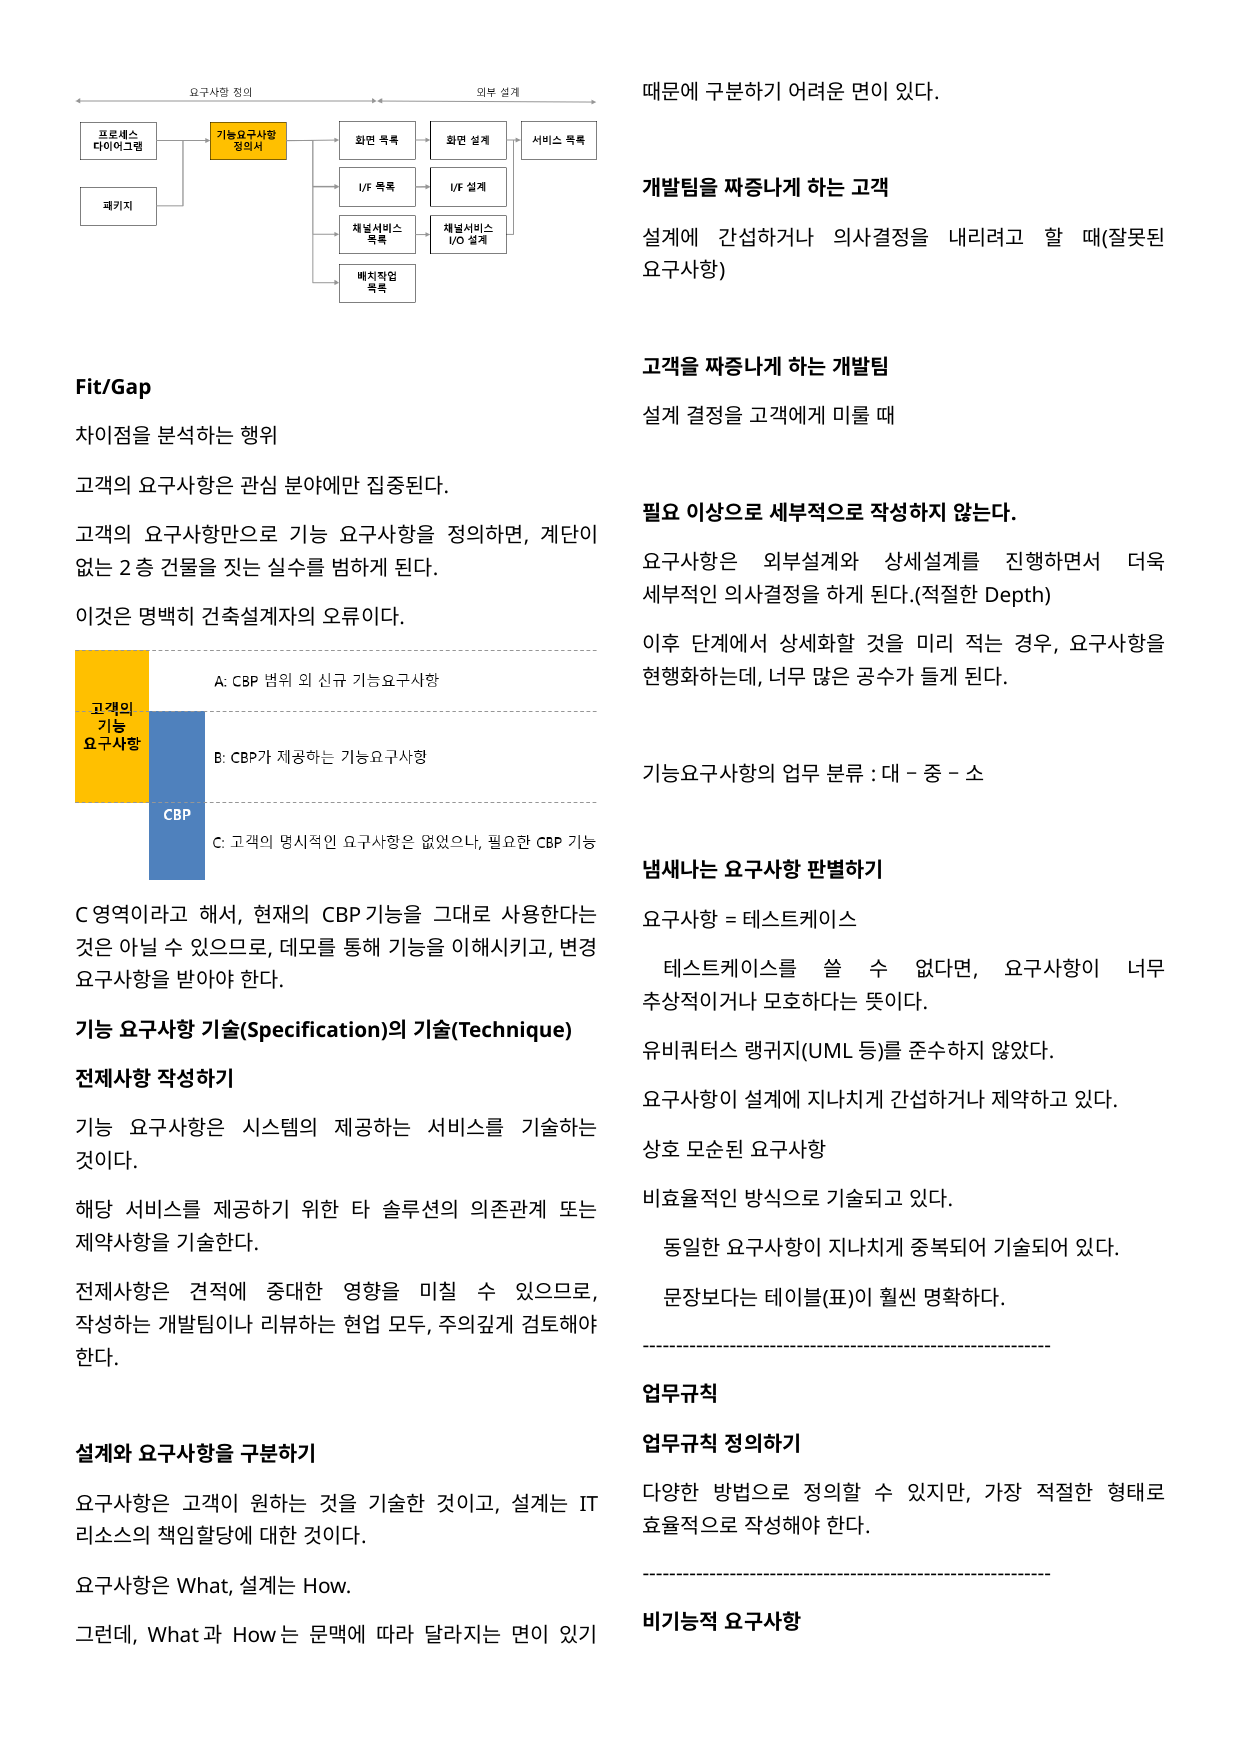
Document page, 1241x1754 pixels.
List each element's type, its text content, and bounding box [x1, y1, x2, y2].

text 업무규칙 [642, 1378, 1165, 1408]
text 유비쿼터스 랭귀지(UML 등)를 준수하지 않았다. [642, 1034, 1165, 1064]
text 개발팀을 짜증나게 하는 고객 [642, 172, 1165, 202]
text 문장보다는 테이블(표)이 훨씬 명확하다. [642, 1281, 1165, 1311]
text 상호 모순된 요구사항 [642, 1133, 1165, 1163]
text 요구사항이 설계에 지나치게 간섭하거나 제약하고 있다. [642, 1084, 1165, 1114]
text 설계와 요구사항을 구분하기 [75, 1438, 598, 1468]
text 설계에 간섭하거나 의사결정을 내리려고 할 때(잘못된 요구사항) [642, 221, 1165, 284]
text 차이점을 분석하는 행위 [75, 419, 598, 450]
picture [75, 75, 598, 307]
text 필요 이상으로 세부적으로 작성하지 않는다. [642, 496, 1165, 526]
text ------------------------------------------------------------- [642, 1558, 1165, 1587]
text 설계 결정을 고객에게 미룰 때 [642, 399, 1165, 430]
text 요구사항은 What, 설계는 How. [75, 1569, 598, 1599]
picture [75, 649, 598, 880]
text 이것은 명백히 건축설계자의 오류이다. [75, 600, 598, 631]
text C영역이라고 해서, 현재의 CBP기능을 그대로 사용한다는 것은 아닐 수 있으므로, 데모를 통해 기능을 이해시키고, 변경 요구사항을 받아야 한다. [75, 898, 598, 994]
text 그런데, What과 How는 문맥에 따라 달라지는 면이 있기 때문에 구분하기 어려운 면이 있다. [75, 1618, 598, 1649]
text 요구사항은 외부설계와 상세설계를 진행하면서 더욱 세부적인 의사결정을 하게 된다.(적절한 Depth) [642, 546, 1165, 608]
text 기능 요구사항은 시스템의 제공하는 서비스를 기술하는 것이다. [75, 1112, 598, 1174]
text 기능요구사항의 업무 분류 : 대 – 중 – 소 [642, 757, 1165, 787]
text 해당 서비스를 제공하기 위한 타 솔루션의 의존관계 또는 제약사항을 기술한다. [75, 1193, 598, 1256]
text 고객의 요구사항은 관심 분야에만 집중된다. [75, 469, 598, 499]
text ------------------------------------------------------------- [642, 1330, 1165, 1359]
text 냄새나는 요구사항 판별하기 [642, 853, 1165, 884]
text 테스트케이스를 쓸 수 없다면, 요구사항이 너무 추상적이거나 모호하다는 뜻이다. [642, 952, 1165, 1015]
text 그런데, What과 How는 문맥에 따라 달라지는 면이 있기 때문에 구분하기 어려운 면이 있다. [642, 75, 1165, 105]
text 요구사항은 고객이 원하는 것을 기술한 것이고, 설계는 IT리소스의 책임할당에 대한 것이다. [75, 1487, 598, 1550]
text 전제사항 작성하기 [75, 1062, 598, 1092]
text 비효율적인 방식으로 기술되고 있다. [642, 1182, 1165, 1213]
text 이후 단계에서 상세화할 것을 미리 적는 경우, 요구사항을 현행화하는데, 너무 많은 공수가 들게 된다. [642, 627, 1165, 691]
text 고객을 짜증나게 하는 개발팀 [642, 350, 1165, 381]
text 동일한 요구사항이 지나치게 중복되어 기술되어 있다. [642, 1232, 1165, 1262]
text 비기능적 요구사항 [642, 1606, 1165, 1636]
text Fit/Gap [75, 372, 598, 401]
text 업무규칙 정의하기 [642, 1427, 1165, 1457]
text 전제사항은 견적에 중대한 영향을 미칠 수 있으므로, 작성하는 개발팀이나 리뷰하는 현업 모두, 주의깊게 검토해야 한다. [75, 1276, 598, 1371]
text 고객의 요구사항만으로 기능 요구사항을 정의하면, 계단이 없는 2층 건물을 짓는 실수를 범하게 된다. [75, 518, 598, 581]
text 다양한 방법으로 정의할 수 있지만, 가장 적절한 형태로 효율적으로 작성해야 한다. [642, 1476, 1165, 1539]
text 요구사항 = 테스트케이스 [642, 903, 1165, 933]
text 기능 요구사항 기술(Specification)의 기술(Technique) [75, 1013, 598, 1043]
